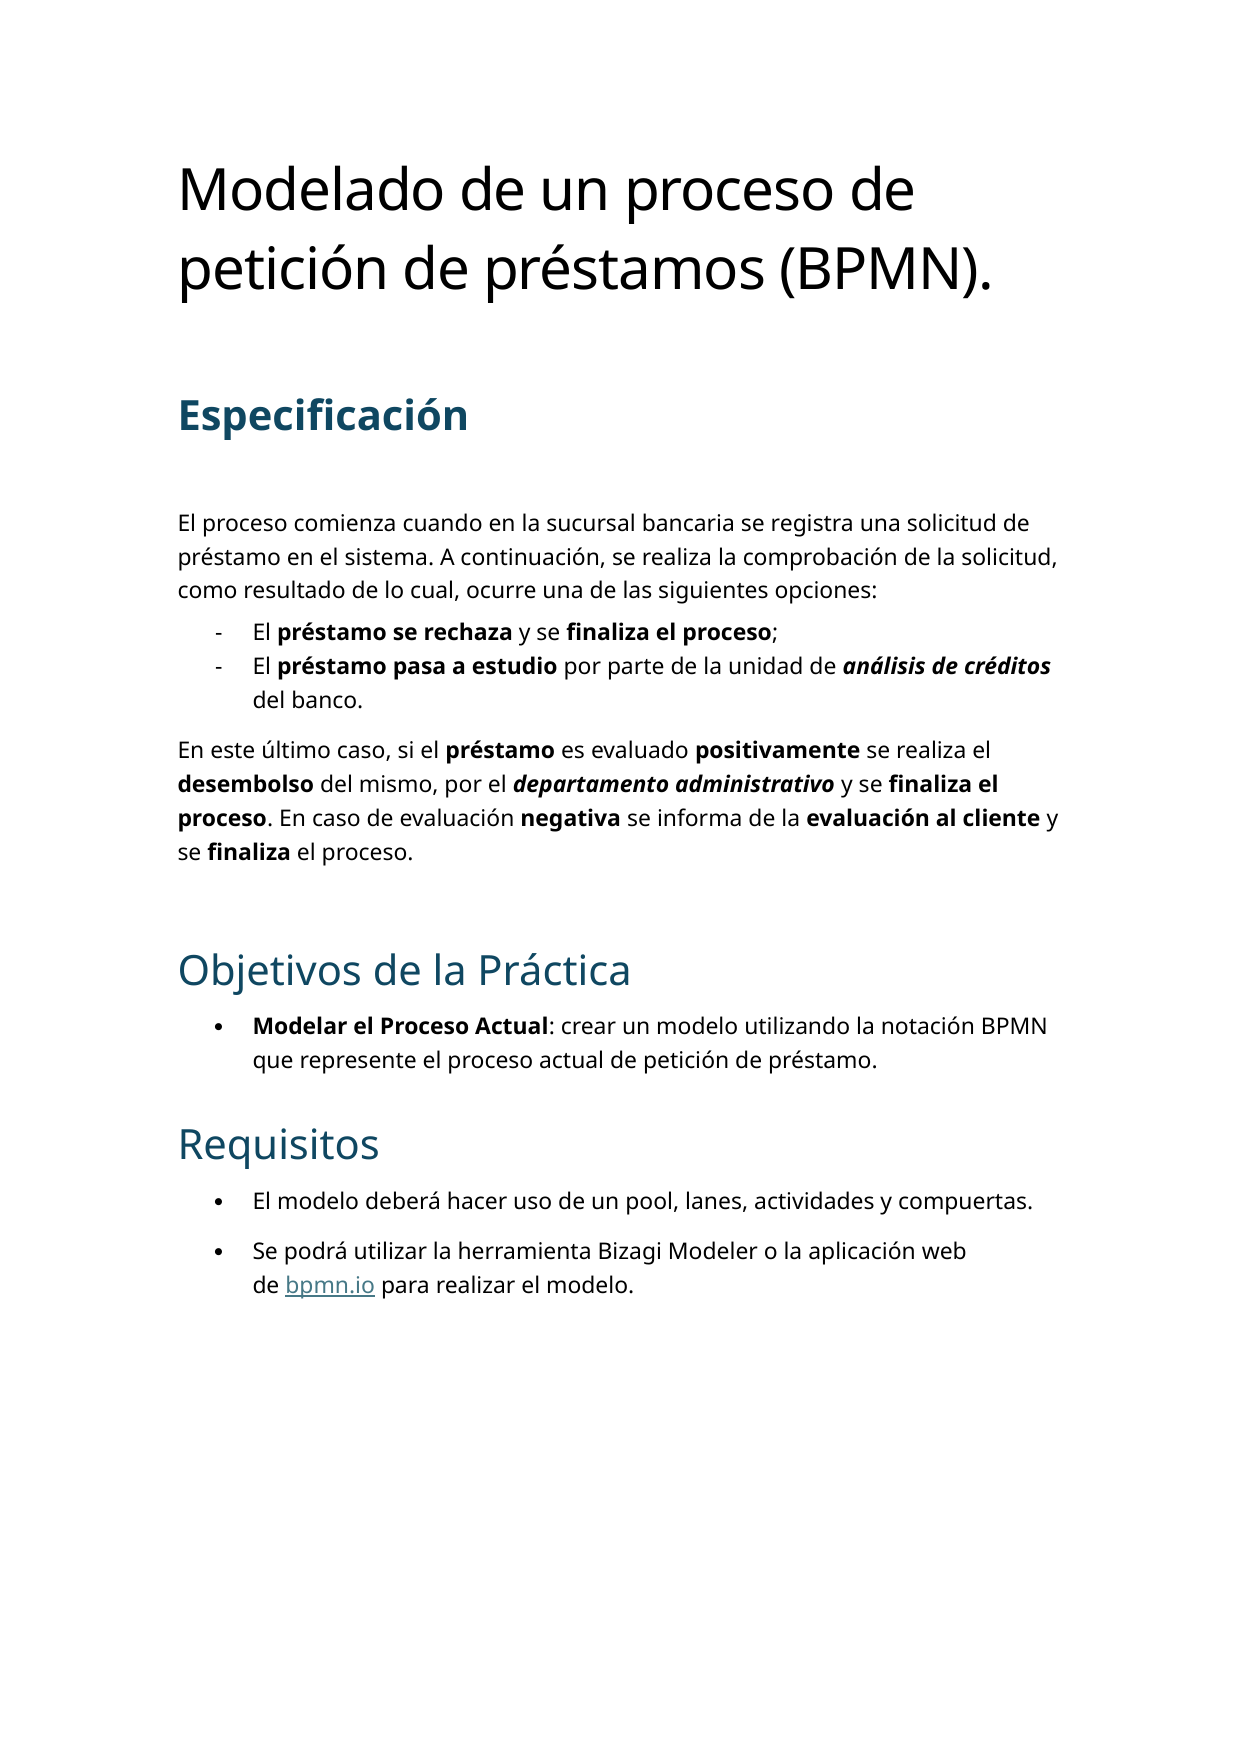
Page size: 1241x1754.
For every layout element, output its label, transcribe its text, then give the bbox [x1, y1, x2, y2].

title Modelado de un proceso de petición de préstamos (BPMN). [177, 148, 1063, 307]
subtitle Objetivos de la Práctica [177, 940, 1063, 997]
subtitle Requisitos [177, 1115, 1063, 1172]
list Se podrá utilizar la herramienta Bizagi Modeler o la aplicación web de bpmn.io para realizar el modelo. [215, 1235, 1063, 1300]
list Modelar el Proceso Actual: crear un modelo utilizando la notación BPMN que represente el proceso actual de petición de préstamo. [215, 1010, 1063, 1075]
text En este último caso, si el préstamo es evaluado positivamente se realiza el desembolso del mismo, por el departamento administrativo y se finaliza el proceso. En caso de evaluación negativa se informa de la evaluación al cliente y se finaliza el proceso. [177, 734, 1063, 900]
subtitle Especificación El proceso comienza cuando en la sucursal bancaria se registra una solicitud de préstamo en el sistema. A continuación, se realiza la comprobación de la solicitud, como resultado de lo cual, ocurre una de las siguientes opciones: [177, 386, 1063, 605]
list El modelo deberá hacer uso de un pool, lanes, actividades y compuertas. [215, 1184, 1063, 1216]
list El préstamo se rechaza y se finaliza el proceso; [215, 616, 1063, 647]
list El préstamo pasa a estudio por parte de la unidad de análisis de créditos del banco. [215, 650, 1063, 715]
